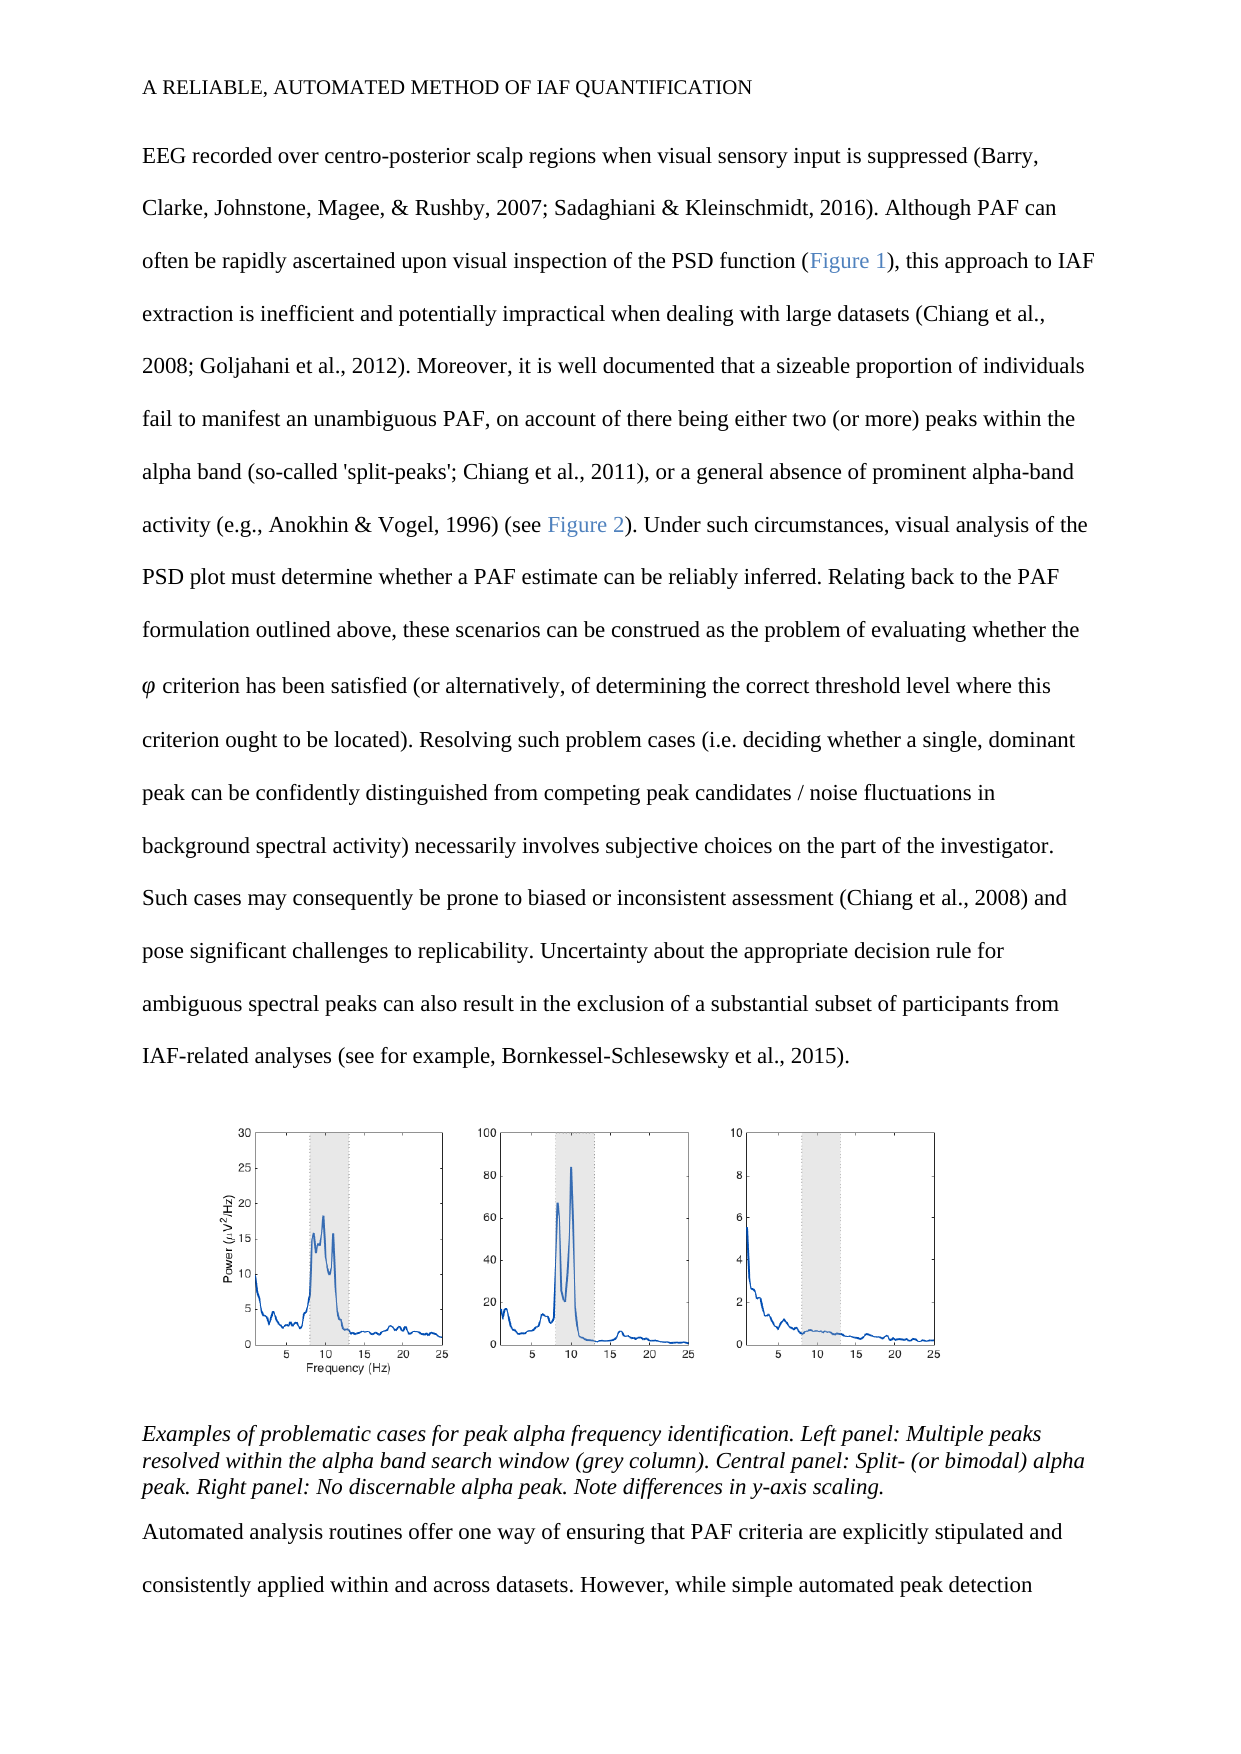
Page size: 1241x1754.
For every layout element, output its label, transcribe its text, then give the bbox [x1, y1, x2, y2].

text Examples of problematic cases for peak alpha frequency identification. Left panel: Multiple peaks resolved within the alpha band search window (grey column). Central panel: Split- (or bimodal) alpha peak. Right panel: No discernable alpha peak. Note differences in y-axis scaling. [142, 1420, 1098, 1499]
picture [141, 1114, 1017, 1375]
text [142, 142, 1098, 1069]
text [142, 1518, 1098, 1597]
